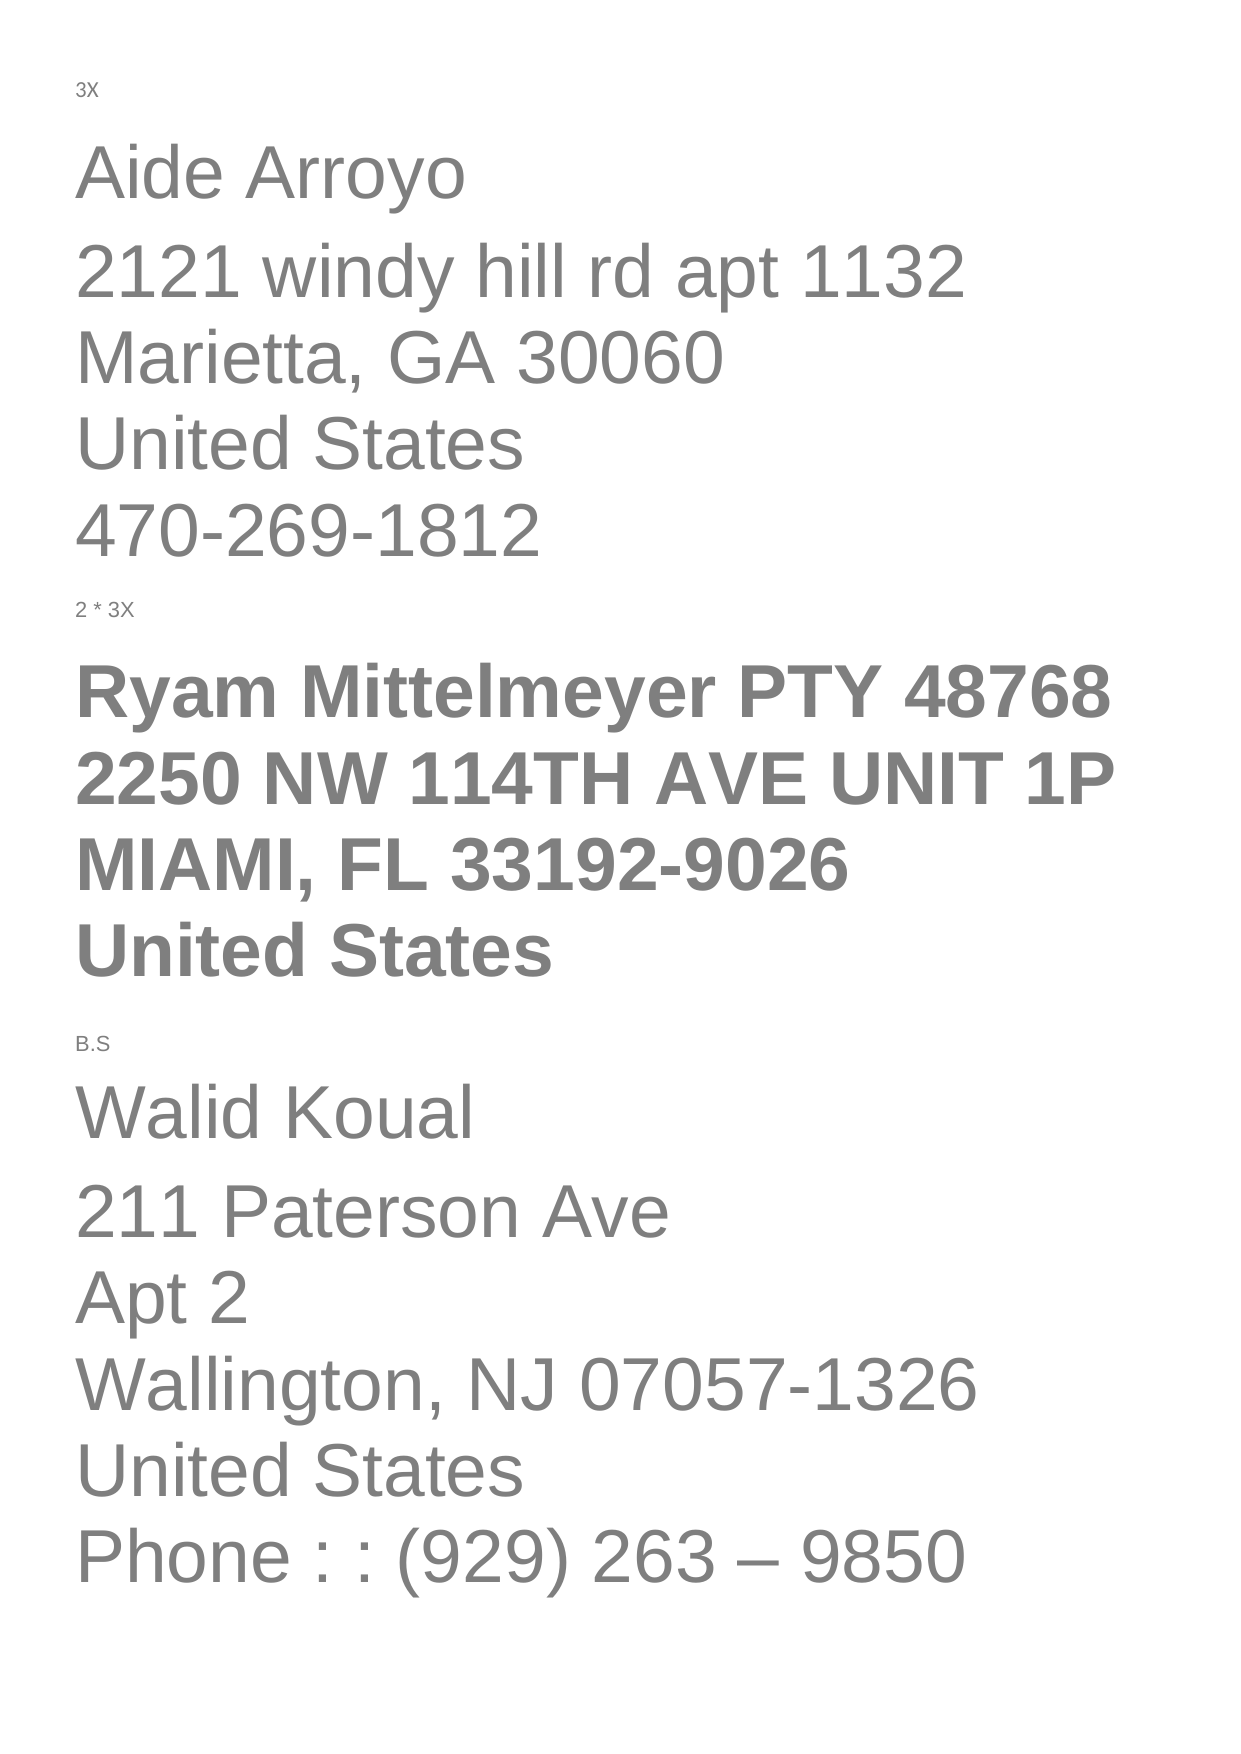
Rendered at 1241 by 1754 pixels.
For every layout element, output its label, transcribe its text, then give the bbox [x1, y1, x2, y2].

text 2 * 3X [75, 597, 1165, 622]
text 470-269-1812 [75, 486, 1165, 572]
text Aide Arroyo [75, 128, 1165, 214]
text Walid Koual [75, 1068, 1165, 1155]
text 3X [75, 75, 1165, 103]
text 211 Paterson Ave Apt 2 Wallington, NJ 07057-1326 United States [75, 1167, 1165, 1512]
text 2121 windy hill rd apt 1132 Marietta, GA 30060 United States [75, 227, 1165, 486]
text Ryam Mittelmeyer PTY 48768 2250 NW 114TH AVE UNIT 1P MIAMI, FL 33192-9026 United States [75, 647, 1165, 992]
text Phone : : (929) 263 – 9850 [75, 1512, 1165, 1598]
text B.S [75, 1031, 1165, 1056]
